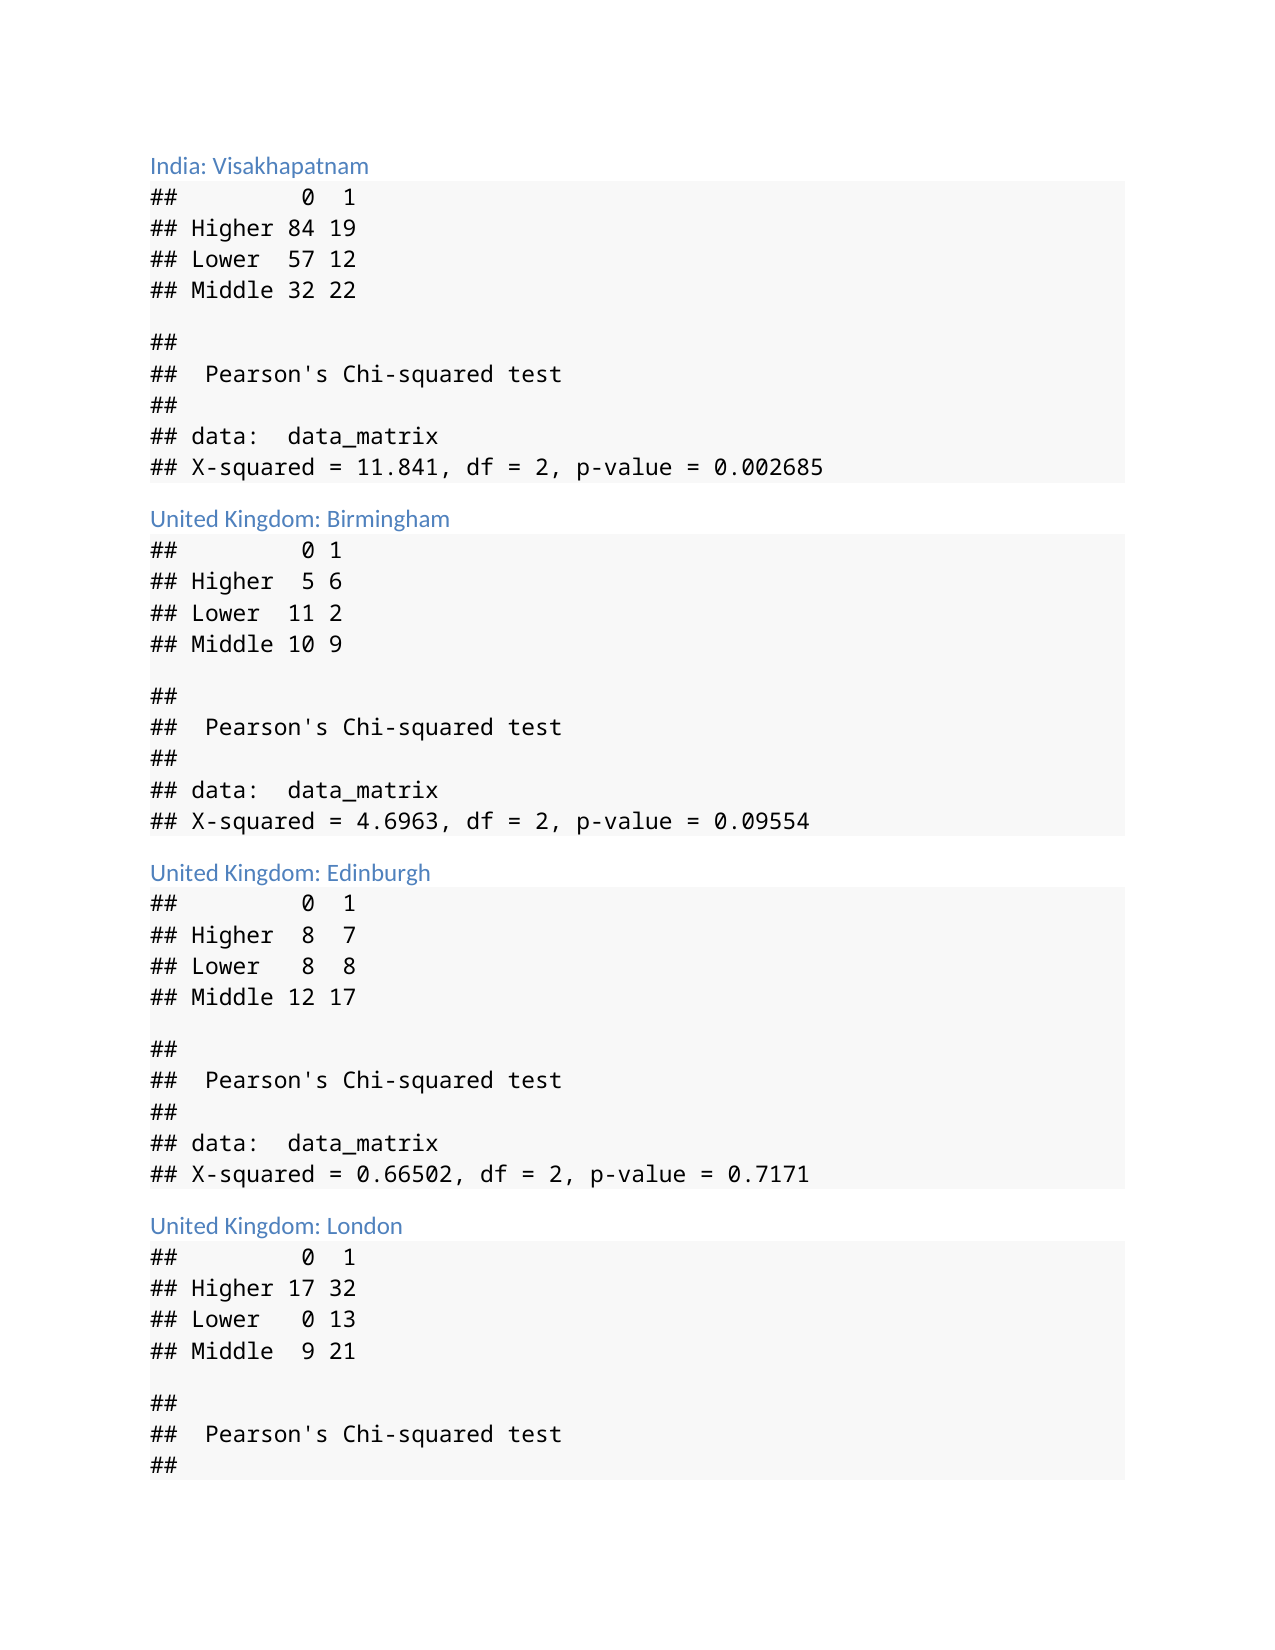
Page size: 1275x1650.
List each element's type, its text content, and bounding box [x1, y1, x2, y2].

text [150, 1387, 1125, 1480]
text ## 0 1 ## Higher 84 19 ## Lower 57 12 ## Middle 32 22 [150, 181, 1125, 306]
subtitle United Kingdom: Edinburgh [150, 857, 1125, 887]
text ## ## Pearson's Chi-squared test ## ## data: data_matrix ## X-squared = 0.66502, df = 2, p-value = 0.7171 [150, 1033, 1125, 1189]
text ## 0 1 ## Higher 17 32 ## Lower 0 13 ## Middle 9 21 [150, 1241, 1125, 1366]
text ## 0 1 ## Higher 5 6 ## Lower 11 2 ## Middle 10 9 [150, 534, 1125, 659]
subtitle United Kingdom: London [150, 1210, 1125, 1241]
text ## 0 1 ## Higher 8 7 ## Lower 8 8 ## Middle 12 17 [150, 887, 1125, 1012]
text ## ## Pearson's Chi-squared test ## ## data: data_matrix ## X-squared = 4.6963, df = 2, p-value = 0.09554 [150, 680, 1125, 836]
text ## ## Pearson's Chi-squared test ## ## data: data_matrix ## X-squared = 11.841, df = 2, p-value = 0.002685 [150, 326, 1125, 483]
subtitle India: Visakhapatnam [150, 150, 1125, 181]
subtitle United Kingdom: Birmingham [150, 503, 1125, 534]
